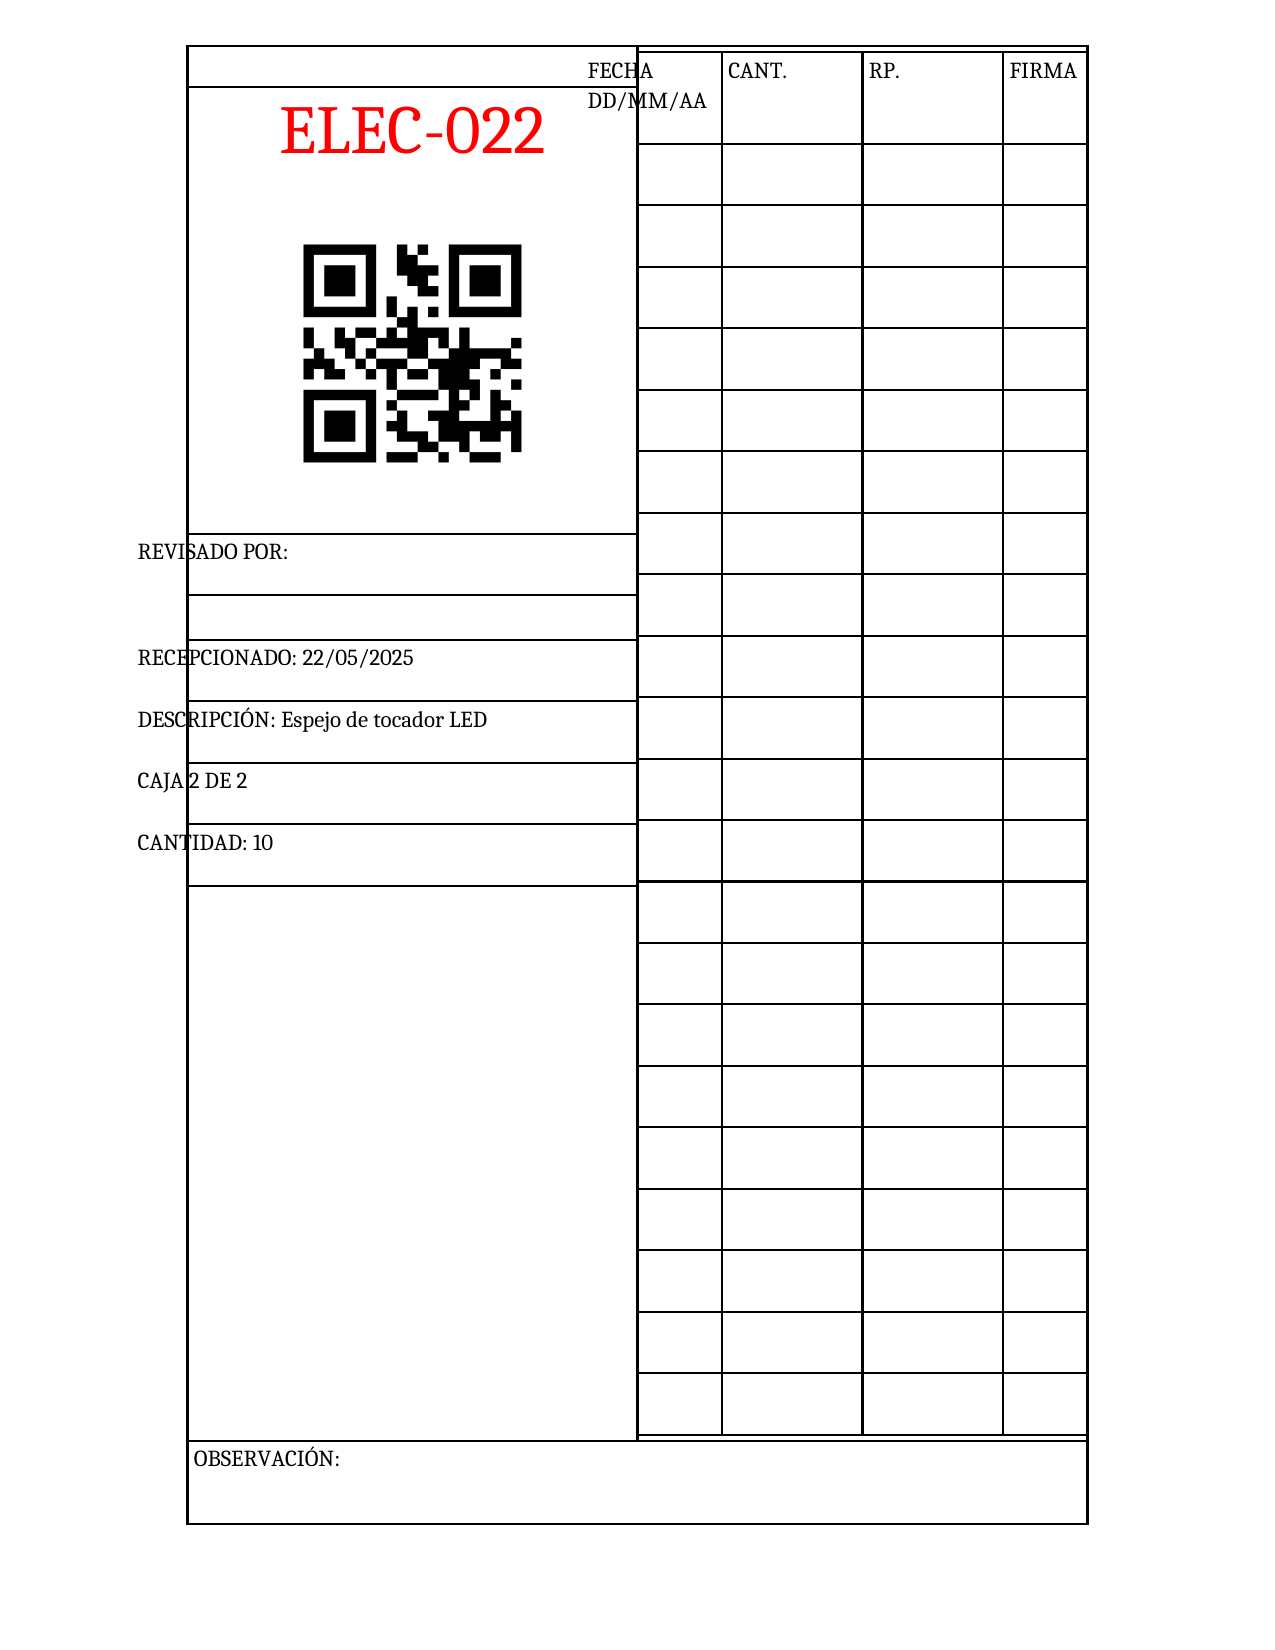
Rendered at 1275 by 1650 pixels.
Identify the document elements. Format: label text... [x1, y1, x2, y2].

table_header [1004, 1067, 1086, 1126]
table_header [189, 825, 636, 885]
table_header [1004, 1313, 1086, 1372]
table_header [639, 698, 721, 758]
table_header [723, 1128, 861, 1188]
table_header [723, 760, 861, 819]
table_header [864, 145, 1002, 204]
table_header [1004, 268, 1086, 327]
table_header [189, 764, 636, 823]
table_header [639, 1005, 721, 1065]
table_header [723, 1067, 861, 1126]
table_header [639, 637, 721, 696]
table_header [1004, 1128, 1086, 1188]
table_header [1004, 944, 1086, 1003]
table_header [1004, 637, 1086, 696]
table_header [723, 575, 861, 635]
table_header [639, 1190, 721, 1249]
table_header [639, 1128, 721, 1188]
table_header [189, 596, 636, 639]
table_header [864, 268, 1002, 327]
table_header [639, 452, 721, 512]
table_header [1004, 1374, 1086, 1434]
table_header [639, 391, 721, 450]
table_header [864, 391, 1002, 450]
table_header [1004, 329, 1086, 389]
table_header [864, 1190, 1002, 1249]
table_header [864, 1313, 1002, 1372]
table_header [639, 514, 721, 573]
table_header [1004, 1005, 1086, 1065]
table_header [864, 637, 1002, 696]
table_header [1004, 1251, 1086, 1311]
table_header [723, 329, 861, 389]
table_header [864, 1128, 1002, 1188]
table_header [639, 47, 1086, 51]
table_header [639, 268, 721, 327]
table_cell OBSERVACIÓN: [189, 1442, 1086, 1523]
table_header [639, 53, 721, 143]
table_header [864, 206, 1002, 266]
table_header [639, 145, 721, 204]
table_header [639, 206, 721, 266]
table_header [723, 53, 861, 143]
table_header [639, 575, 721, 635]
table_header [723, 268, 861, 327]
table_header [639, 944, 721, 1003]
table_header [864, 514, 1002, 573]
table_header [189, 641, 636, 700]
table_header [864, 452, 1002, 512]
table_header [864, 760, 1002, 819]
table_header [864, 944, 1002, 1003]
table_header [723, 944, 861, 1003]
table_header [1004, 53, 1086, 143]
table_header [864, 329, 1002, 389]
table_header [1004, 145, 1086, 204]
table_header [723, 821, 861, 880]
table_header [1004, 821, 1086, 880]
table_header [639, 883, 721, 942]
table_header [189, 47, 636, 86]
table_header [639, 821, 721, 880]
table_header [723, 1190, 861, 1249]
table_header [864, 883, 1002, 942]
table_header [639, 1313, 721, 1372]
table_header [1004, 514, 1086, 573]
table_header [723, 391, 861, 450]
table_header [639, 329, 721, 389]
table_header [639, 1251, 721, 1311]
table_header [723, 1374, 861, 1434]
table_header [1004, 391, 1086, 450]
table_header [723, 452, 861, 512]
table_header [1004, 575, 1086, 635]
table_header [864, 1067, 1002, 1126]
table_header [864, 1005, 1002, 1065]
table_header [189, 535, 636, 594]
table_header [723, 883, 861, 942]
table_header [639, 1436, 1086, 1440]
table_header [723, 1005, 861, 1065]
table_header [723, 514, 861, 573]
table_header [1004, 452, 1086, 512]
table_header [864, 1251, 1002, 1311]
table_header [864, 1374, 1002, 1434]
table_header [864, 53, 1002, 143]
table_header [189, 887, 636, 1440]
table_header [864, 821, 1002, 880]
table_header [864, 698, 1002, 758]
table_header [1004, 206, 1086, 266]
table_header [1004, 760, 1086, 819]
table_header [723, 206, 861, 266]
table_header [864, 575, 1002, 635]
table_header [189, 702, 636, 762]
table_header [723, 145, 861, 204]
table_header [639, 1374, 721, 1434]
table_header [639, 760, 721, 819]
table_header [189, 88, 636, 533]
table_header [639, 1067, 721, 1126]
table_header [723, 1313, 861, 1372]
picture [262, 203, 563, 504]
table_header [1004, 883, 1086, 942]
table_header [1004, 1190, 1086, 1249]
table_header [723, 637, 861, 696]
table_header [723, 698, 861, 758]
table_header [723, 1251, 861, 1311]
table_header [1004, 698, 1086, 758]
